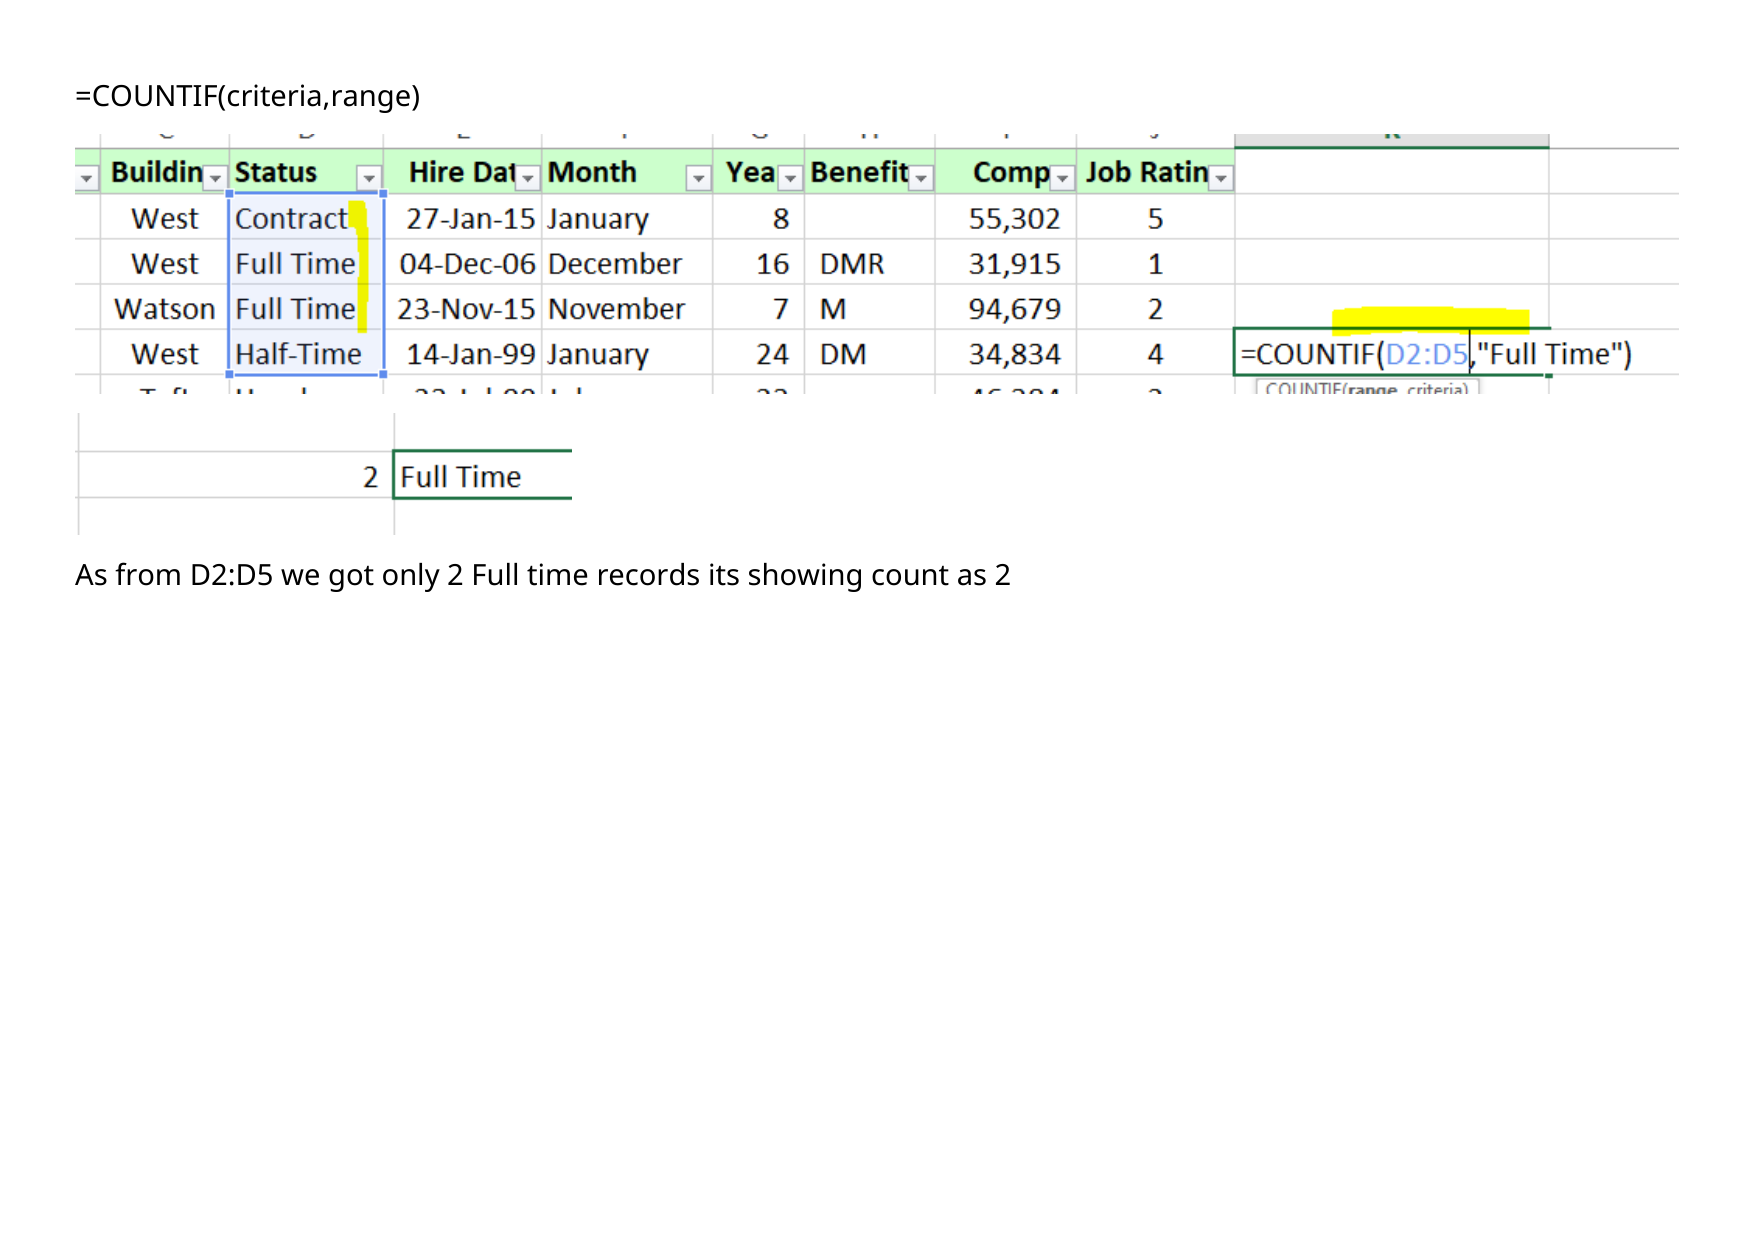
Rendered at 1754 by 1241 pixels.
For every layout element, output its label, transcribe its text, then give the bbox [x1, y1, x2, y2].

picture [75, 413, 572, 535]
picture [75, 134, 1679, 394]
text As from D2:D5 we got only 2 Full time records its showing count as 2 [75, 554, 1679, 594]
text =COUNTIF(criteria,range) [75, 75, 1679, 115]
